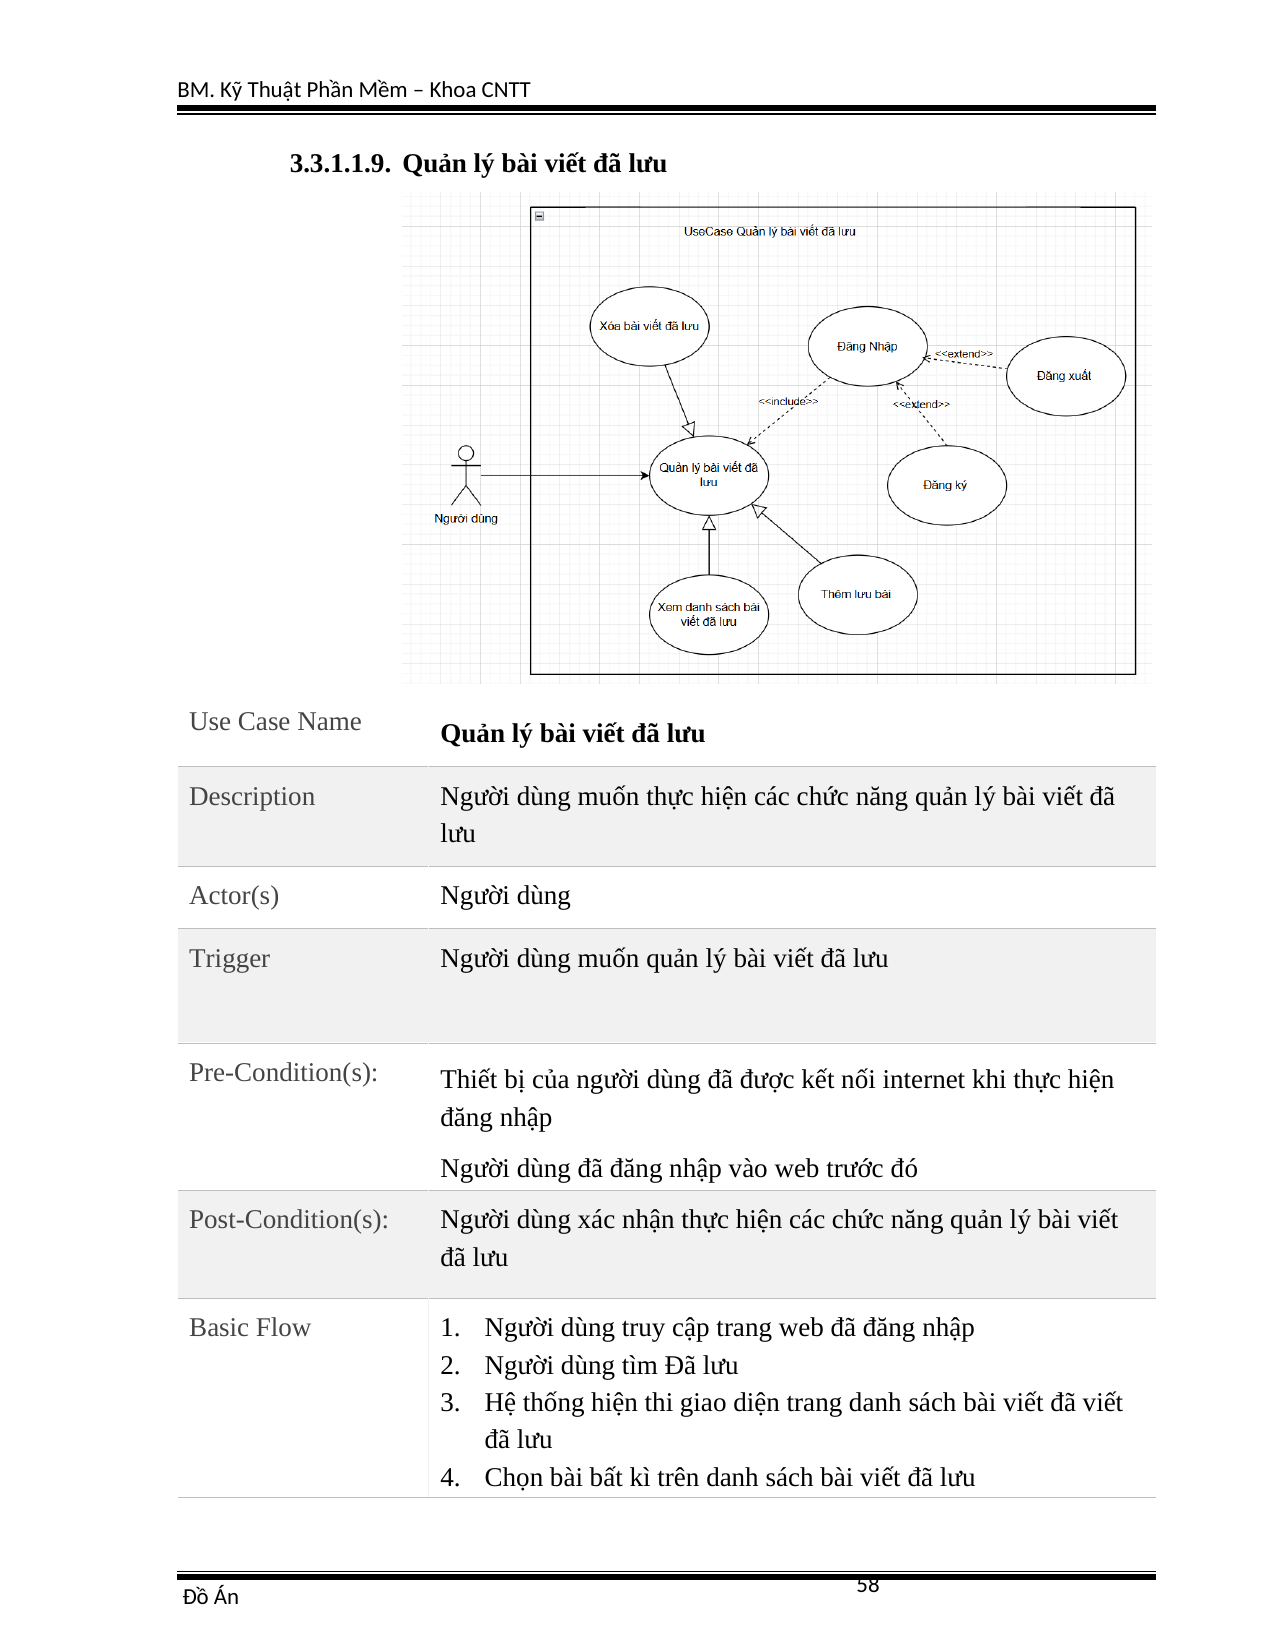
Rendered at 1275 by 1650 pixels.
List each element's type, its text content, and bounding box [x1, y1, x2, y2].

table_cell Actor(s) [178, 867, 428, 928]
table_cell Basic Flow [178, 1299, 428, 1497]
table_cell Thiết bị của người dùng đã được kết nối internet khi thực hiện đăng nhập Người dùng đã đăng nhập vào web trước đó [429, 1044, 1156, 1190]
table_cell Pre-Condition(s): [178, 1044, 428, 1190]
table_cell Người dùng [429, 867, 1156, 928]
table_cell Trigger [178, 929, 428, 1042]
table_cell Người dùng muốn quản lý bài viết đã lưu [429, 929, 1156, 1042]
picture [402, 192, 1153, 684]
list Quản lý bài viết đã lưu [289, 147, 893, 683]
table_cell Description [178, 767, 428, 866]
table_header Use Case Name [178, 705, 428, 766]
table_header Quản lý bài viết đã lưu [429, 705, 1156, 766]
table_cell Người dùng muốn thực hiện các chức năng quản lý bài viết đã lưu [429, 767, 1156, 866]
table_cell Người dùng xác nhận thực hiện các chức năng quản lý bài viết đã lưu [429, 1191, 1156, 1298]
table_cell Post-Condition(s): [178, 1191, 428, 1298]
